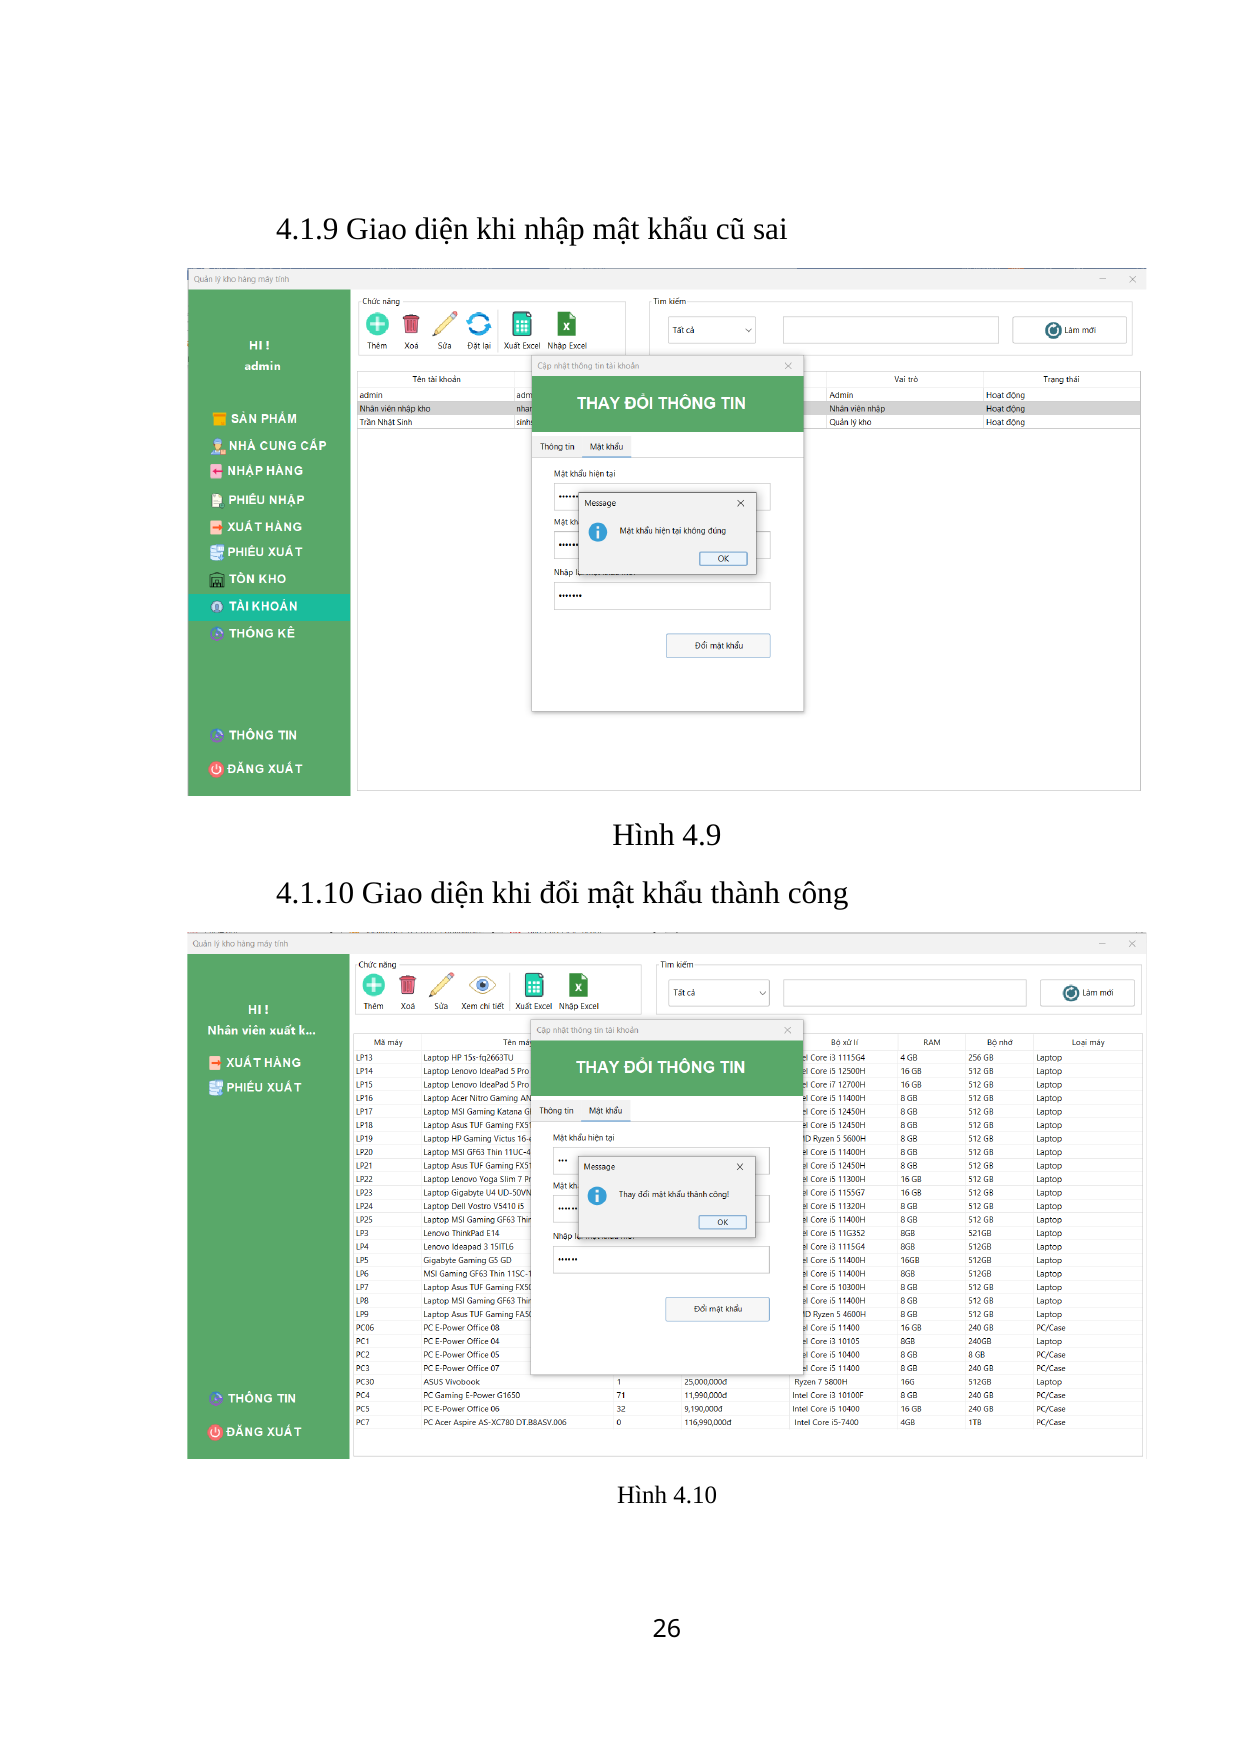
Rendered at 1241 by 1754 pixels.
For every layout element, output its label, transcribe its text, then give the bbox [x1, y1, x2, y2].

picture [187, 268, 1147, 796]
text 4.1.10 Giao diện khi đổi mật khẩu thành công [276, 874, 1146, 910]
picture [187, 932, 1147, 1459]
text Hình 4.9 [187, 816, 1146, 852]
text Hình 4.10 [187, 1480, 1146, 1509]
text 4.1.9 Giao diện khi nhập mật khẩu cũ sai [276, 210, 1146, 246]
